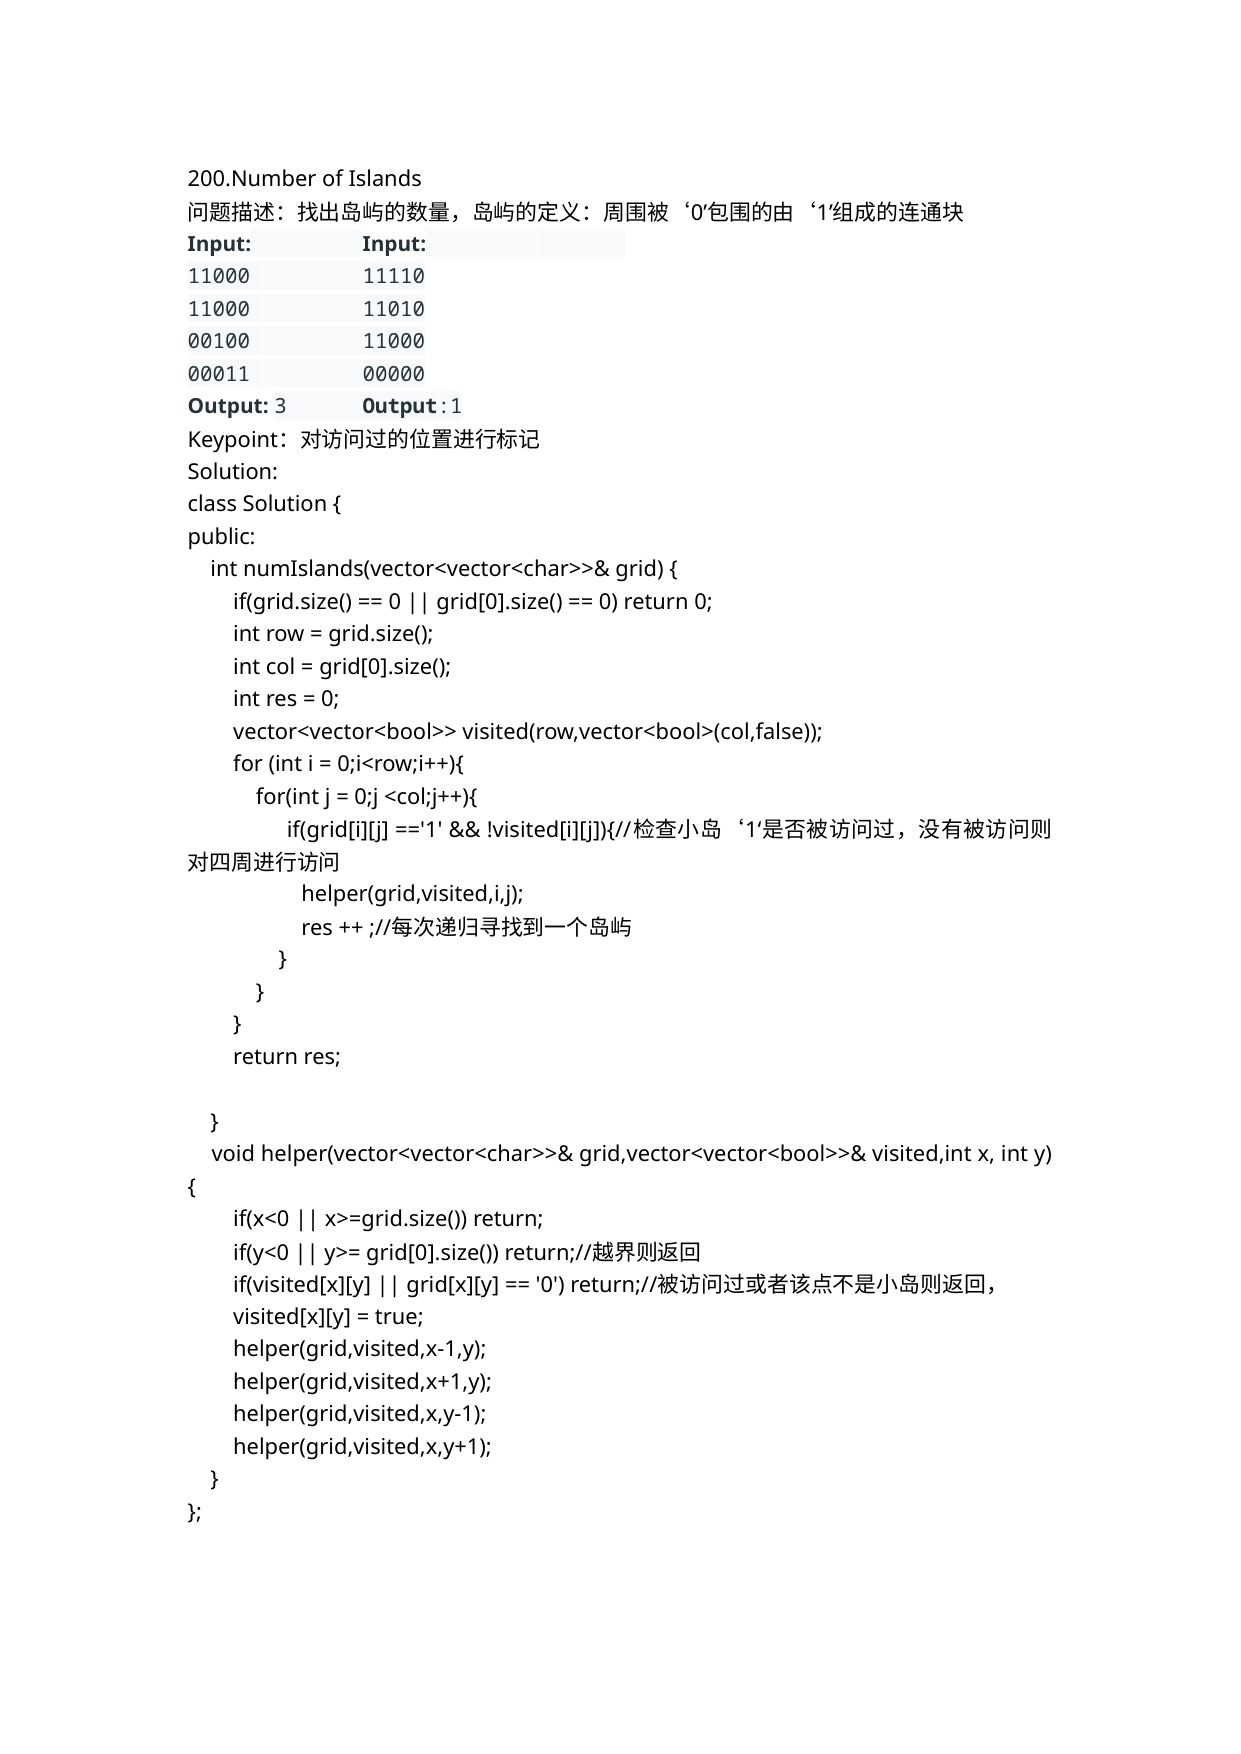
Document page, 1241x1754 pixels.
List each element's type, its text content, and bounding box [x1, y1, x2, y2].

text 00100 11000 [187, 324, 1053, 357]
text 00011 00000 [187, 357, 1053, 389]
text 11000 11110 [187, 259, 1053, 292]
text Input: Input: [187, 227, 1053, 259]
text helper(grid,visited,i,j); [187, 877, 1053, 909]
text if(y<0 || y>= grid[0].size()) return;//越界则返回 [187, 1234, 1053, 1267]
text 200.Number of Islands [187, 162, 1053, 194]
text void helper(vector<vector<char>>& grid,vector<vector<bool>>& visited,int x, int y){ [187, 1137, 1053, 1202]
text return res; [187, 1039, 1053, 1072]
text vector<vector<bool>> visited(row,vector<bool>(col,false)); [187, 714, 1053, 747]
text for (int i = 0;i<row;i++){ [187, 747, 1053, 779]
text Output: 3 Output:1 [187, 389, 1053, 422]
text } [187, 1007, 1053, 1039]
text if(x<0 || x>=grid.size()) return; [187, 1202, 1053, 1234]
text } [187, 942, 1053, 974]
text if(grid.size() == 0 || grid[0].size() == 0) return 0; [187, 584, 1053, 617]
text } [187, 974, 1053, 1007]
text int res = 0; [187, 682, 1053, 714]
text visited[x][y] = true; [187, 1299, 1053, 1332]
text 问题描述：找出岛屿的数量，岛屿的定义：周围被‘0’包围的由‘1’组成的连通块 [187, 194, 1053, 227]
text Solution: [187, 454, 1053, 487]
text int row = grid.size(); [187, 617, 1053, 649]
text if(visited[x][y] || grid[x][y] == '0') return;//被访问过或者该点不是小岛则返回， [187, 1267, 1053, 1299]
text public: [187, 519, 1053, 552]
text helper(grid,visited,x,y-1); [187, 1397, 1053, 1429]
text } [187, 1104, 1053, 1137]
text helper(grid,visited,x-1,y); [187, 1332, 1053, 1364]
text for(int j = 0;j <col;j++){ [187, 779, 1053, 812]
text int col = grid[0].size(); [187, 649, 1053, 682]
text if(grid[i][j] =='1' && !visited[i][j]){//检查小岛‘1‘是否被访问过，没有被访问则对四周进行访问 [187, 812, 1053, 877]
text class Solution { [187, 487, 1053, 519]
text res ++ ;//每次递归寻找到一个岛屿 [187, 909, 1053, 942]
text }; [187, 1494, 1053, 1527]
text helper(grid,visited,x,y+1); [187, 1429, 1053, 1462]
text } [187, 1462, 1053, 1494]
text Keypoint：对访问过的位置进行标记 [187, 422, 1053, 454]
text 11000 11010 [187, 292, 1053, 324]
text int numIslands(vector<vector<char>>& grid) { [187, 552, 1053, 584]
text helper(grid,visited,x+1,y); [187, 1364, 1053, 1397]
